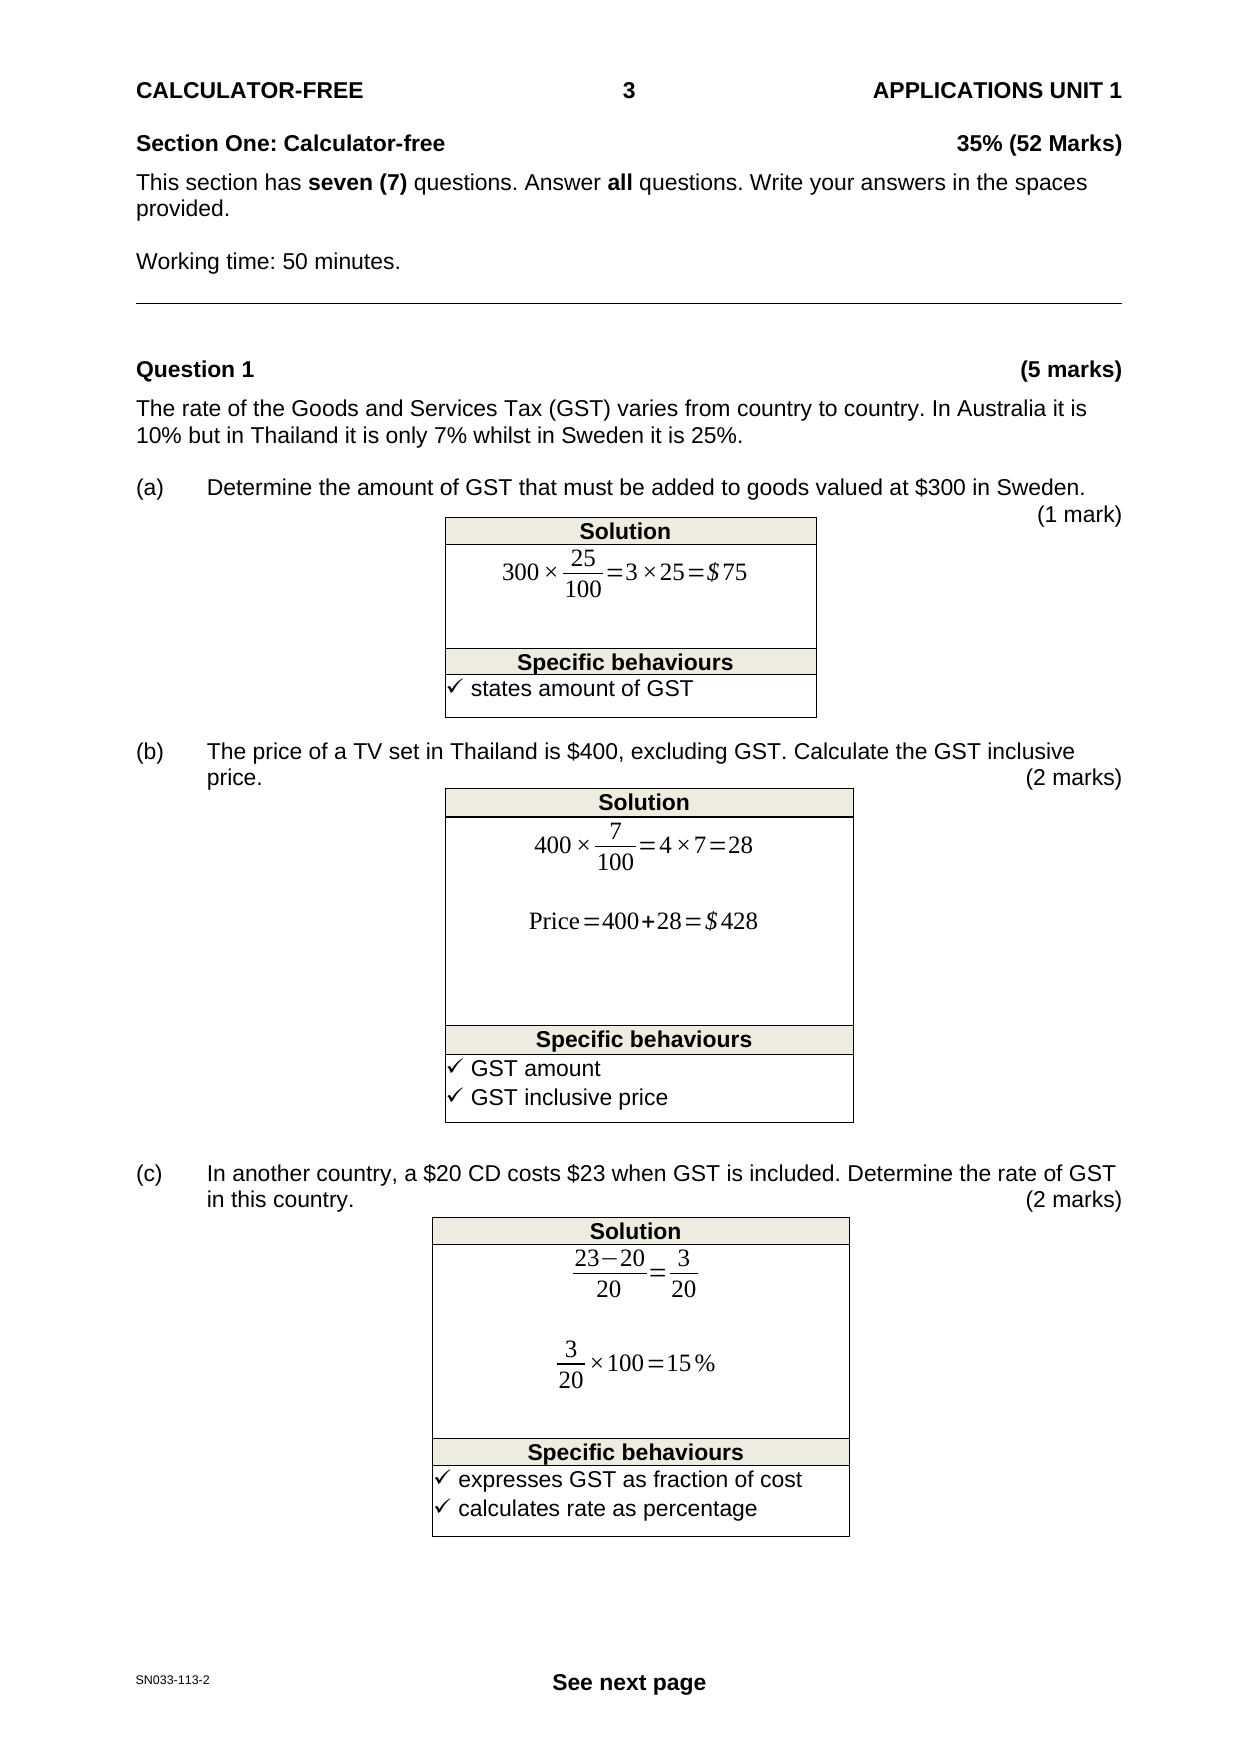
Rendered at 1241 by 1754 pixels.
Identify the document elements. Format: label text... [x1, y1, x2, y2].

text Working time: 50 minutes. [136, 248, 1122, 274]
text The rate of the Goods and Services Tax (GST) varies from country to country. In Australia it is 10% but in Thailand it is only 7% whilst in Sweden it is 25%. [136, 395, 1122, 448]
text This section has seven (7) questions. Answer all questions. Write your answers in the spaces provided. [136, 169, 1122, 221]
text (1 mark) [136, 501, 1122, 527]
text (a) Determine the amount of GST that must be added to goods valued at $300 in Sweden. [136, 474, 1122, 501]
text Question 1 (5 marks) [136, 356, 1122, 383]
text (b) The price of a TV set in Thailand is $400, excluding GST. Calculate the GST inclusive price. (2 marks) [136, 738, 1122, 791]
text Section One: Calculator-free 35% (52 Marks) [136, 130, 1122, 156]
text (c) In another country, a $20 CD costs $23 when GST is included. Determine the rate of GST in this country. (2 marks) [136, 1159, 1122, 1212]
